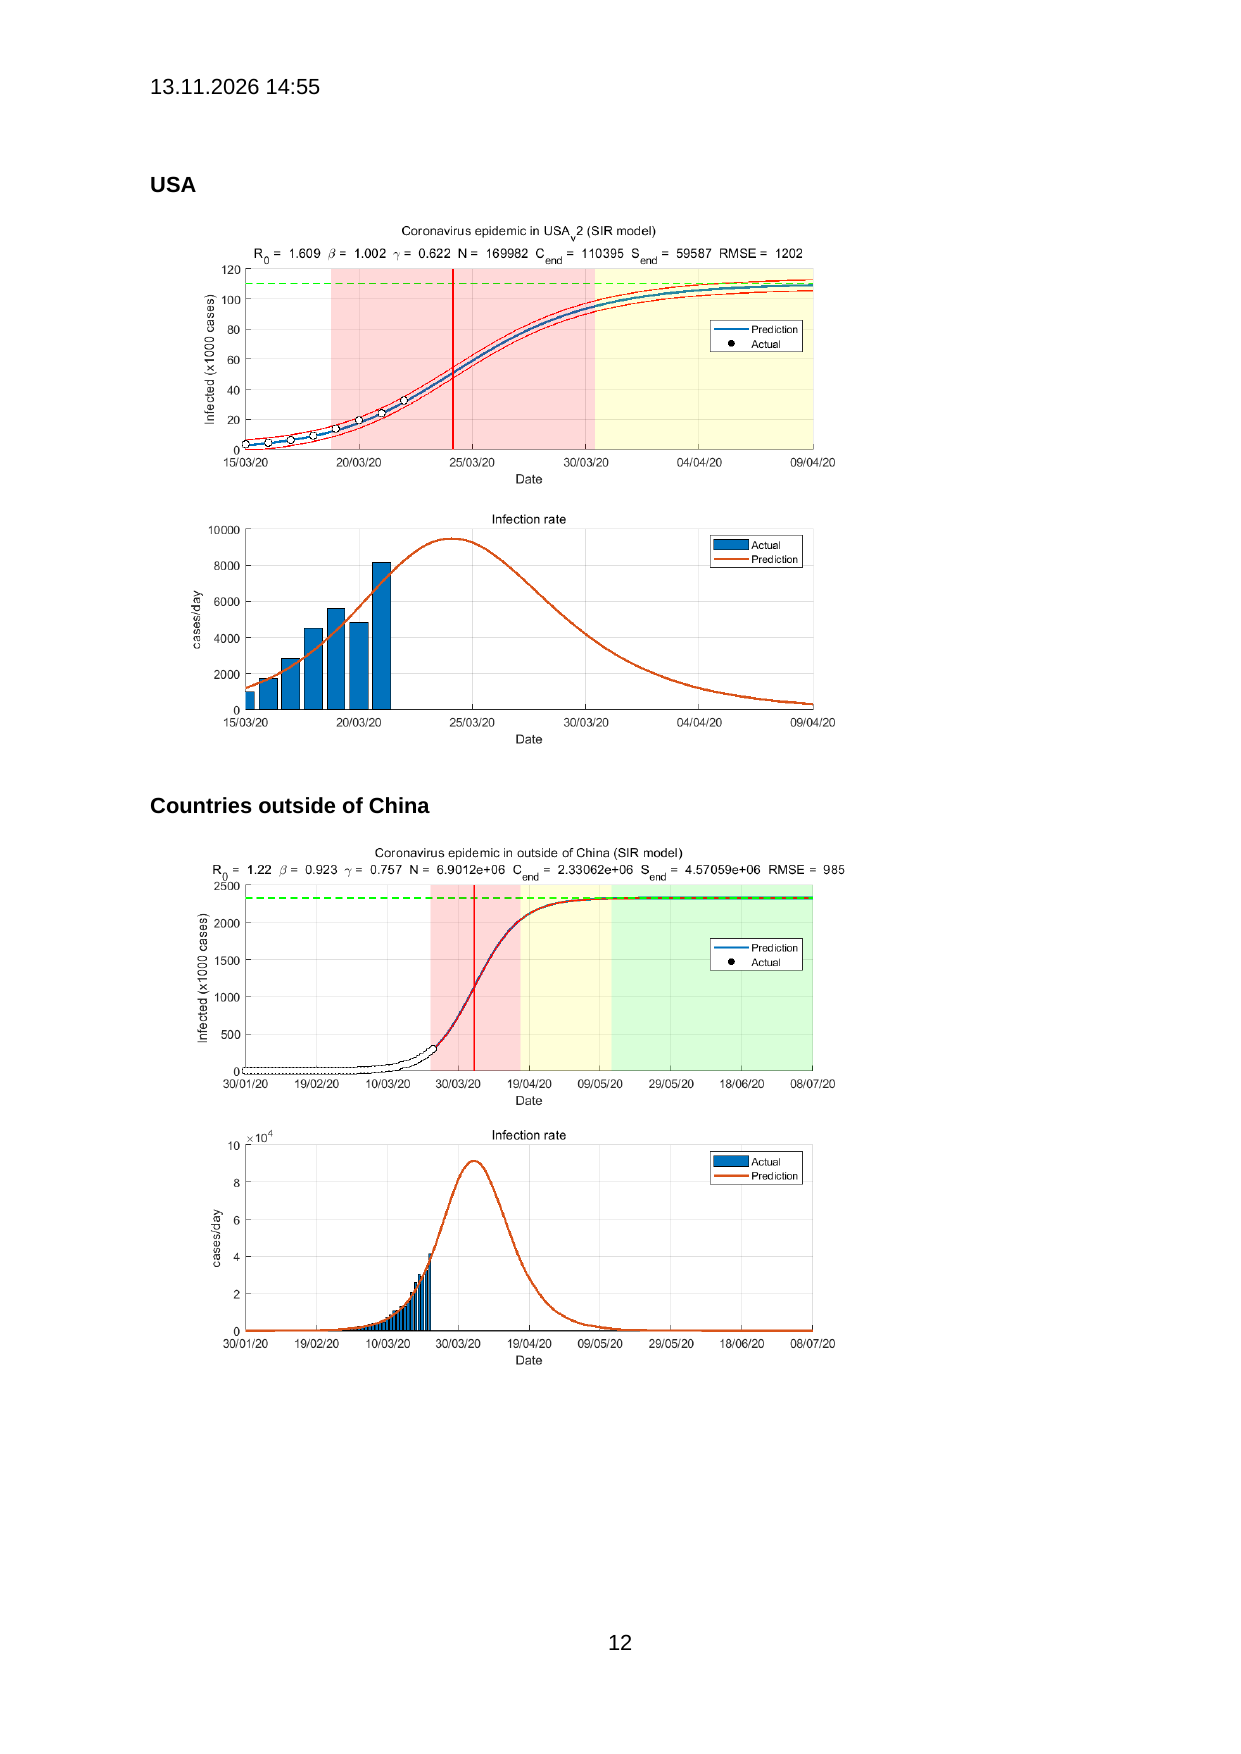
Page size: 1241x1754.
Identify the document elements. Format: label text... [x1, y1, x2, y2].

picture [150, 842, 882, 1391]
text USA [150, 172, 1090, 197]
picture [150, 221, 882, 770]
text Countries outside of China [150, 793, 1090, 818]
